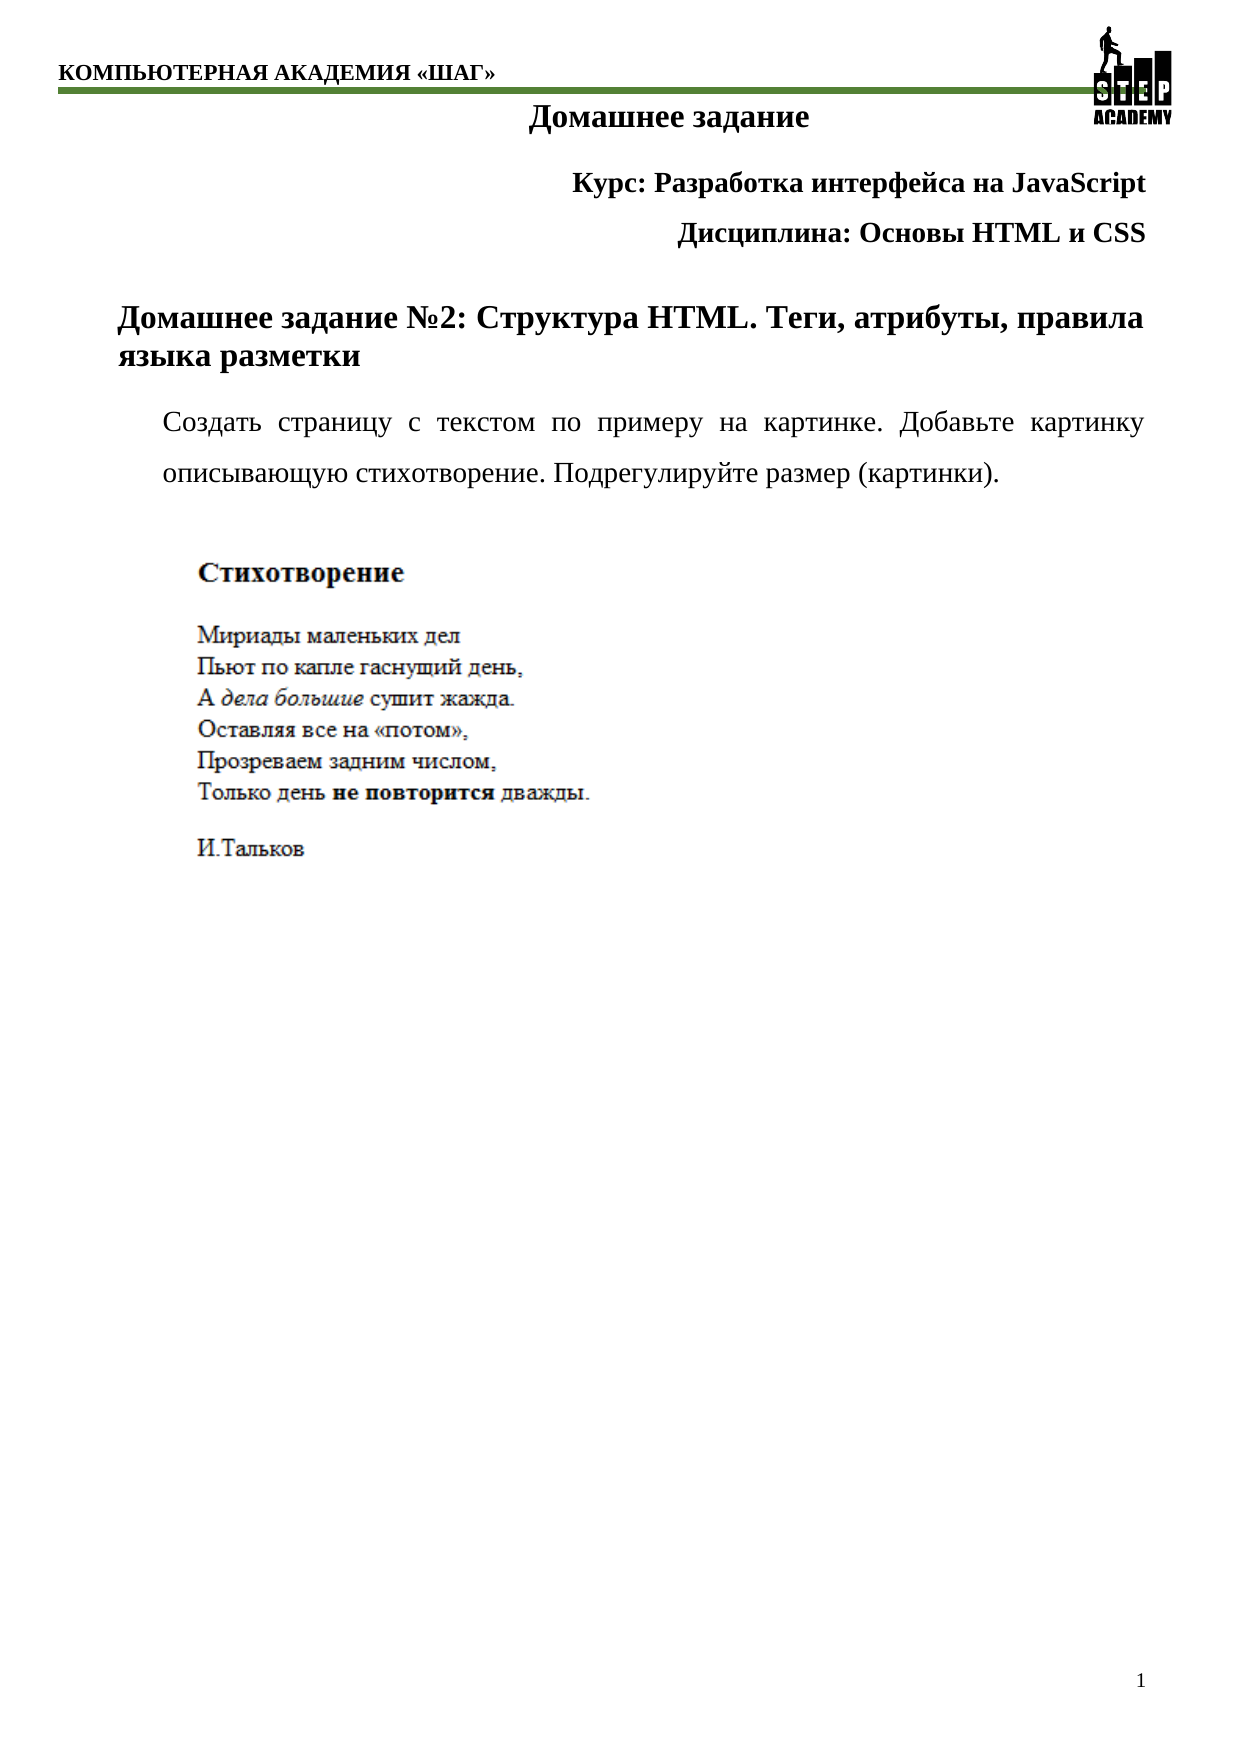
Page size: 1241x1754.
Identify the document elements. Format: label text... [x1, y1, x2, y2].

text Дисциплина: Основы HTML и CSS [236, 216, 1146, 249]
picture [1093, 26, 1172, 123]
picture [192, 533, 696, 866]
text Домашнее задание №2: Структура HTML. Теги, атрибуты, правила языка разметки [117, 297, 1146, 373]
text Курс: Разработка интерфейса на JavaScript [236, 165, 1146, 199]
list Создать страницу с текстом по примеру на картинке. Добавьте картинку описывающую стихотворение. Подрегулируйте размер (картинки). [162, 404, 1146, 488]
